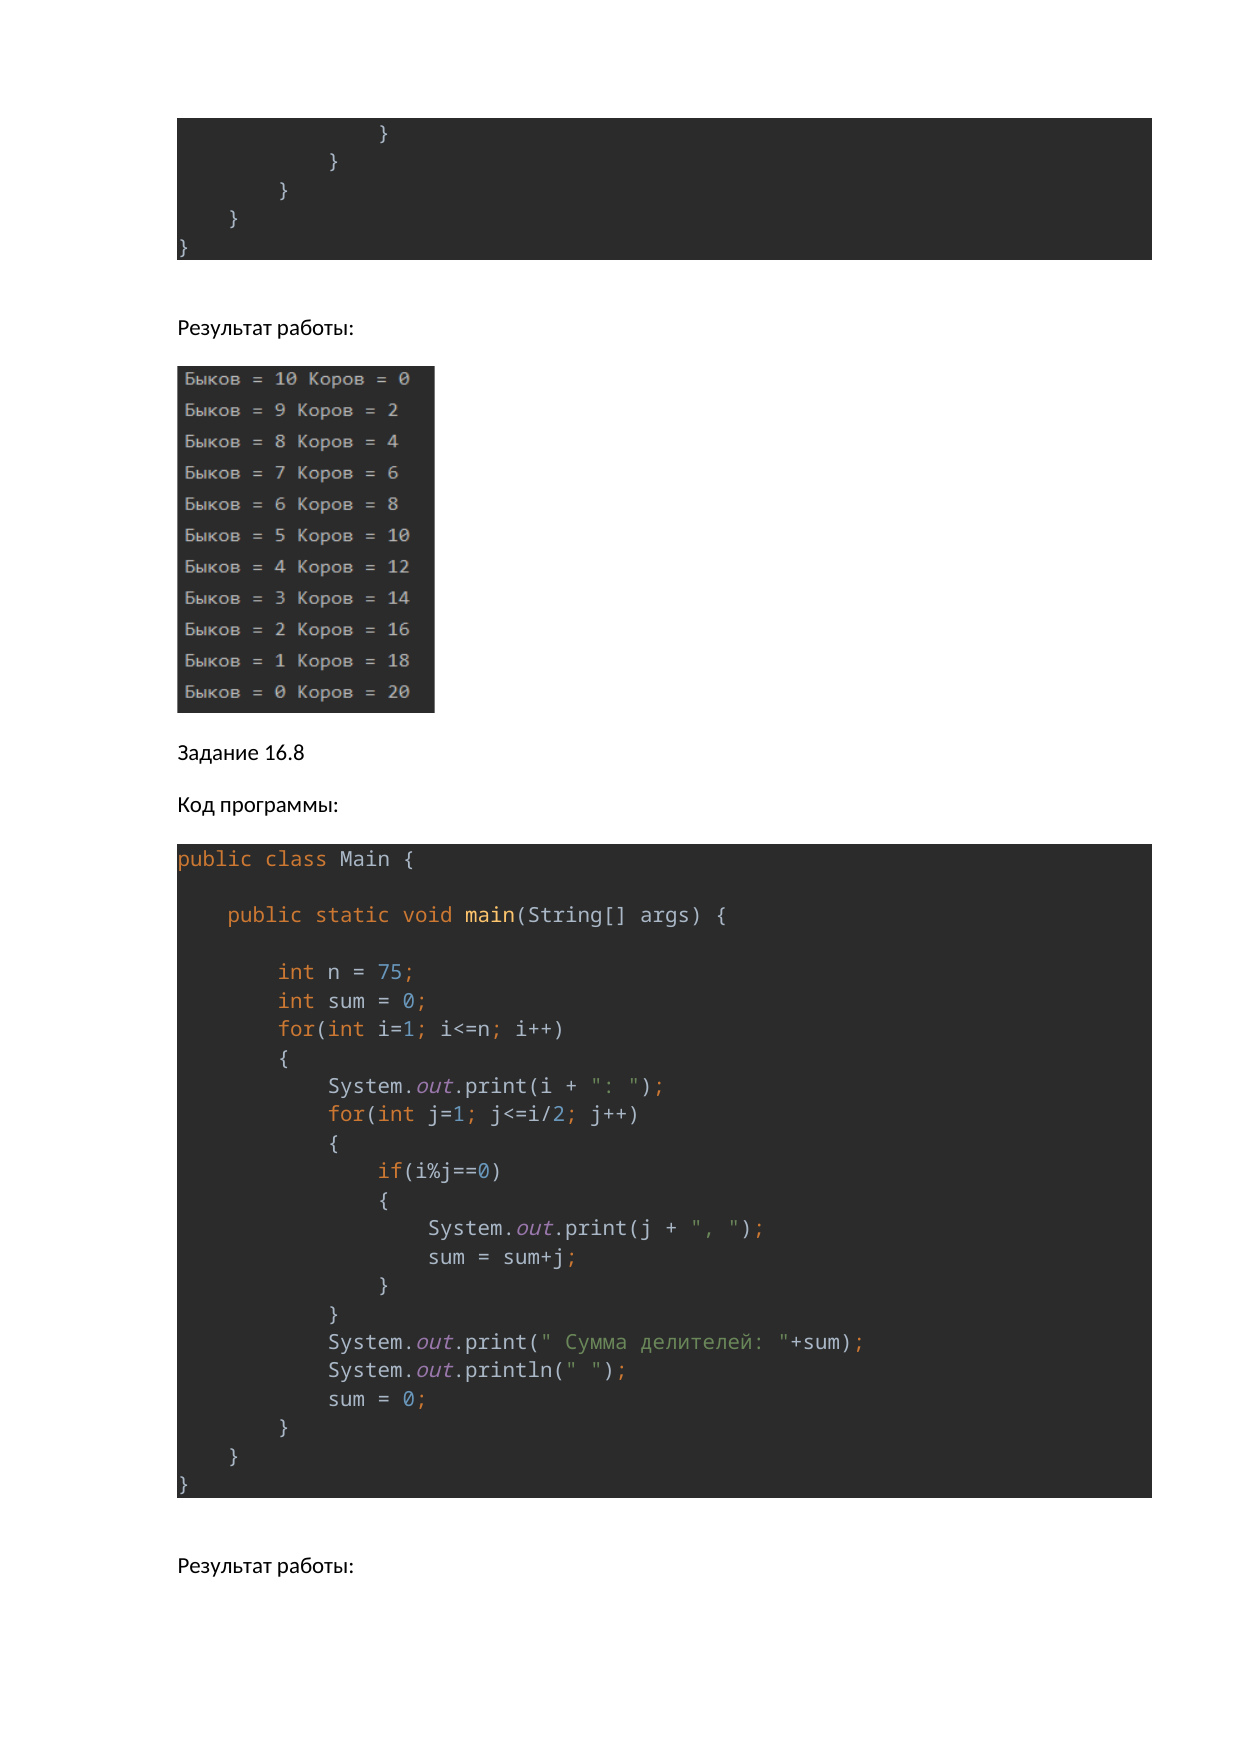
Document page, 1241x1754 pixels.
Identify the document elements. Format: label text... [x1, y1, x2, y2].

text Код программы: [177, 791, 1152, 819]
text Задание 16.8 [177, 738, 1152, 766]
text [177, 118, 1152, 260]
picture [177, 366, 435, 713]
text Результат работы: [177, 1551, 1152, 1579]
text Результат работы: [177, 313, 1152, 341]
text public class Main { public static void main(String[] args) { int n = 75; int sum = 0; for(int i=1; i<=n; i++) { System.out.print(i + ": "); for(int j=1; j<=i/2; j++) { if(i%j==0) { System.out.print(j + ", "); sum = sum+j; } } System.out.print(" Сумма делителей: "+sum); System.out.println(" "); sum = 0; } } } [177, 844, 1152, 1498]
